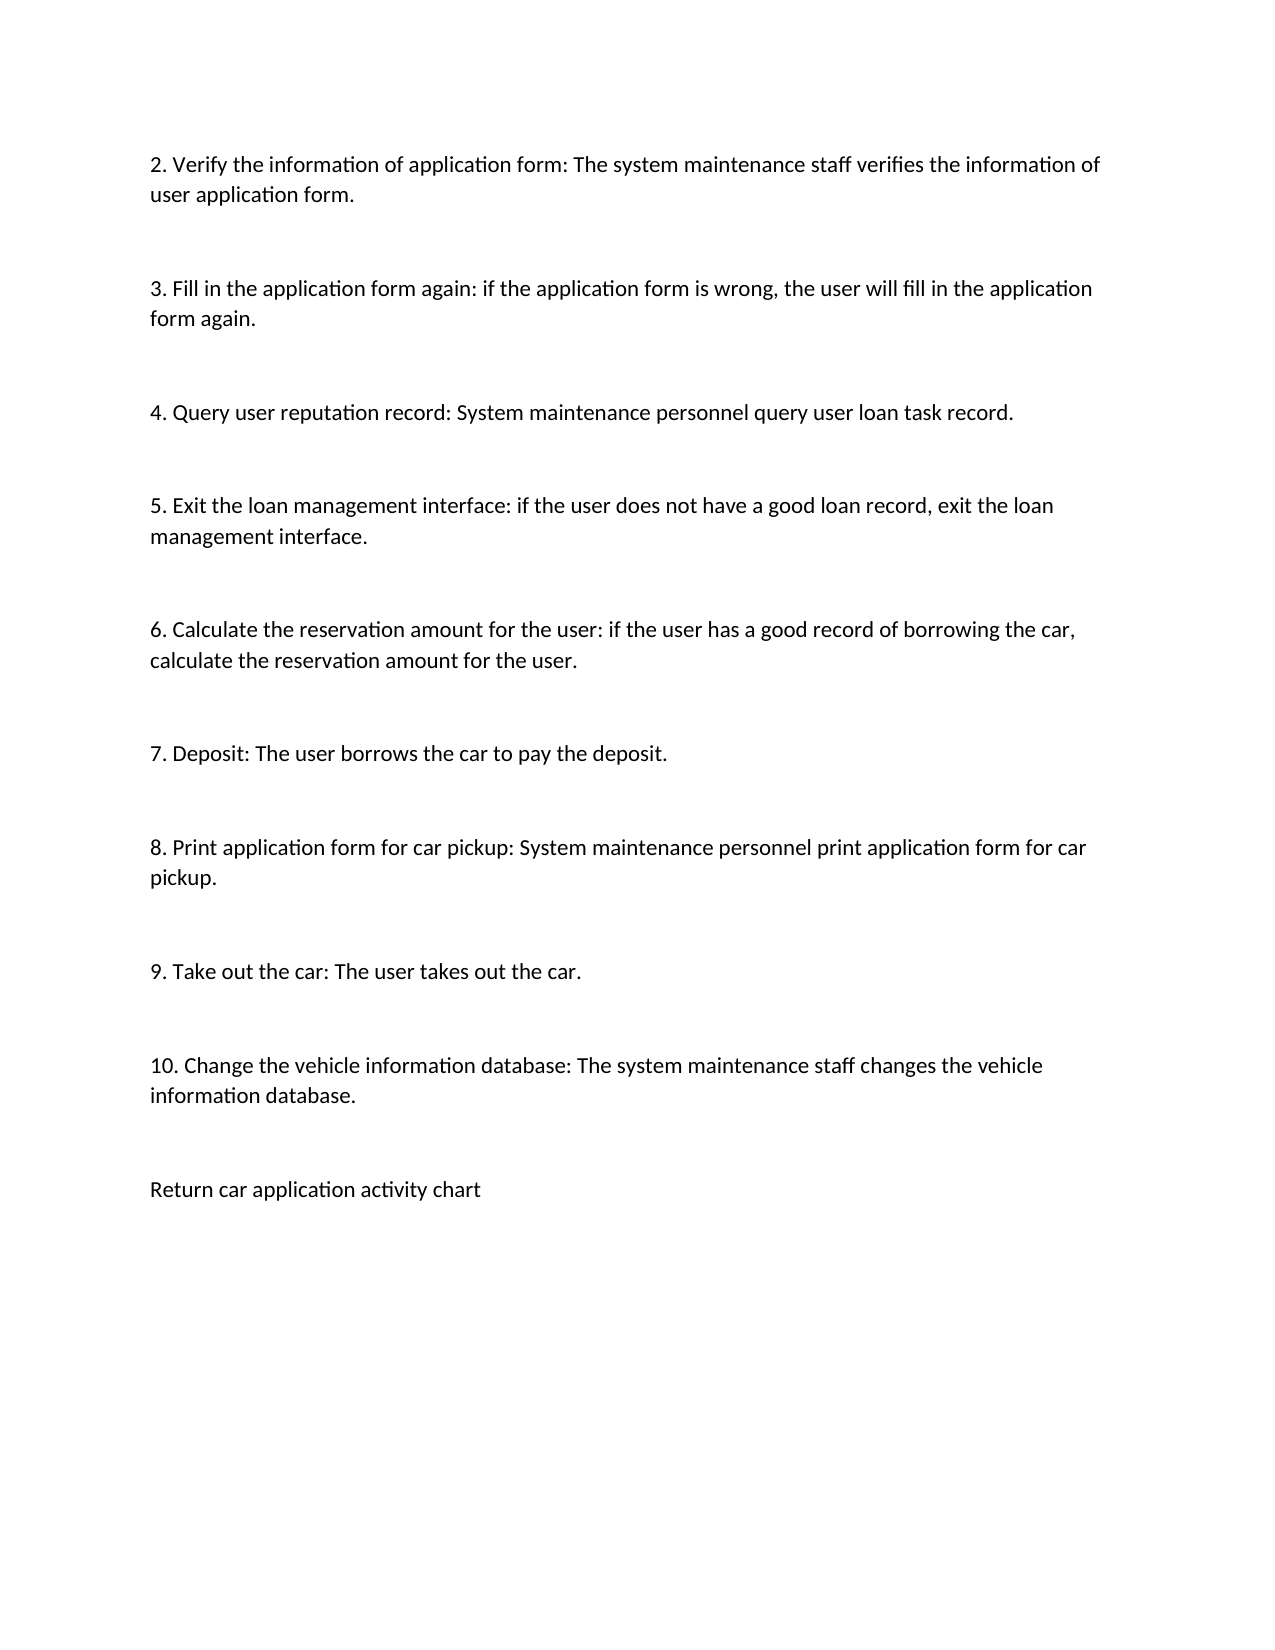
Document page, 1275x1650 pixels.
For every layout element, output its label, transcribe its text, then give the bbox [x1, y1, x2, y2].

text Return car application activity chart [150, 1175, 1125, 1203]
text 3. Fill in the application form again: if the application form is wrong, the user will fill in the application form again. [150, 274, 1125, 332]
text 4. Query user reputation record: System maintenance personnel query user loan task record. [150, 398, 1125, 426]
text 10. Change the vehicle information database: The system maintenance staff changes the vehicle information database. [150, 1051, 1125, 1109]
text 6. Calculate the reservation amount for the user: if the user has a good record of borrowing the car, calculate the reservation amount for the user. [150, 616, 1125, 674]
text 8. Print application form for car pickup: System maintenance personnel print application form for car pickup. [150, 833, 1125, 892]
text 2. Verify the information of application form: The system maintenance staff verifies the information of user application form. [150, 150, 1125, 208]
text 9. Take out the car: The user takes out the car. [150, 957, 1125, 985]
text 5. Exit the loan management interface: if the user does not have a good loan record, exit the loan management interface. [150, 492, 1125, 550]
text 7. Deposit: The user borrows the car to pay the deposit. [150, 739, 1125, 768]
